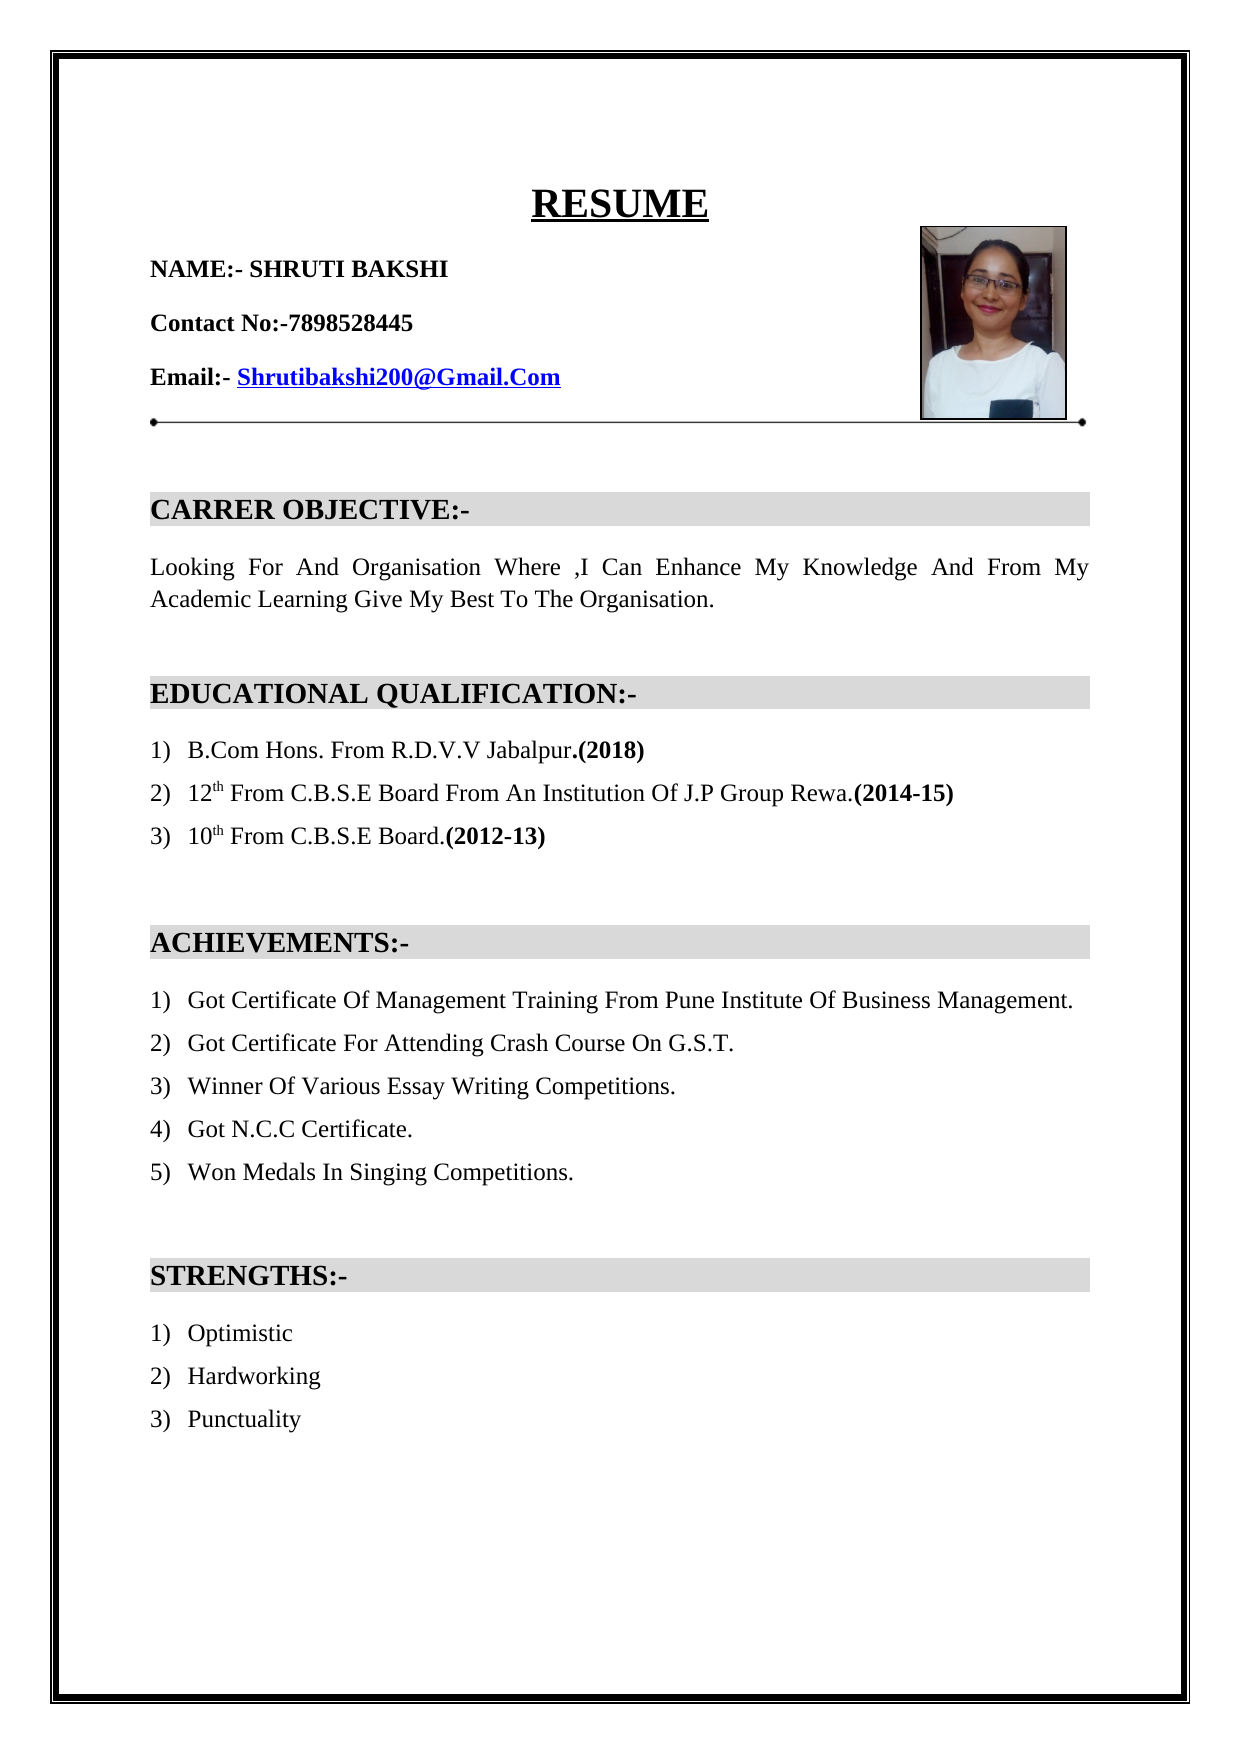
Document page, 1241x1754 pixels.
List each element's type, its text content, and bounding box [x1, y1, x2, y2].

list Winner Of Various Essay Writing Competitions. [150, 1071, 1090, 1100]
text Looking For And Organisation Where ,I Can Enhance My Knowledge And From My Academic Learning Give My Best To The Organisation. [150, 552, 1090, 613]
list 10th From C.B.S.E Board.(2012-13) [150, 821, 1090, 850]
list B.Com Hons. From R.D.V.V Jabalpur.(2018) [150, 735, 1090, 764]
text NAME:- SHRUTI BAKSHI [150, 254, 1090, 283]
list Got Certificate For Attending Crash Course On G.S.T. [150, 1028, 1090, 1057]
list Punctuality [150, 1404, 1090, 1433]
list Hardworking [150, 1361, 1090, 1390]
list Got Certificate Of Management Training From Pune Institute Of Business Management. [150, 985, 1090, 1013]
picture [922, 337, 1065, 362]
text CARRER OBJECTIVE:- [150, 492, 1090, 526]
picture [922, 227, 1065, 254]
text EDUCATIONAL QUALIFICATION:- [637, 676, 1090, 709]
list Optimistic [150, 1318, 1090, 1347]
list 12th From C.B.S.E Board From An Institution Of J.P Group Rewa.(2014-15) [150, 778, 1090, 807]
text RESUME [150, 178, 1090, 226]
picture [922, 283, 1065, 308]
text STRENGTHS:- [150, 1258, 1090, 1292]
list Got N.C.C Certificate. [150, 1114, 1090, 1143]
list Won Medals In Singing Competitions. [150, 1157, 1090, 1186]
text Email:- Shrutibakshi200@Gmail.Com [150, 362, 1090, 391]
text ACHIEVEMENTS:- [150, 925, 1090, 959]
picture [150, 391, 1088, 432]
text Contact No:-7898528445 [150, 308, 1090, 337]
